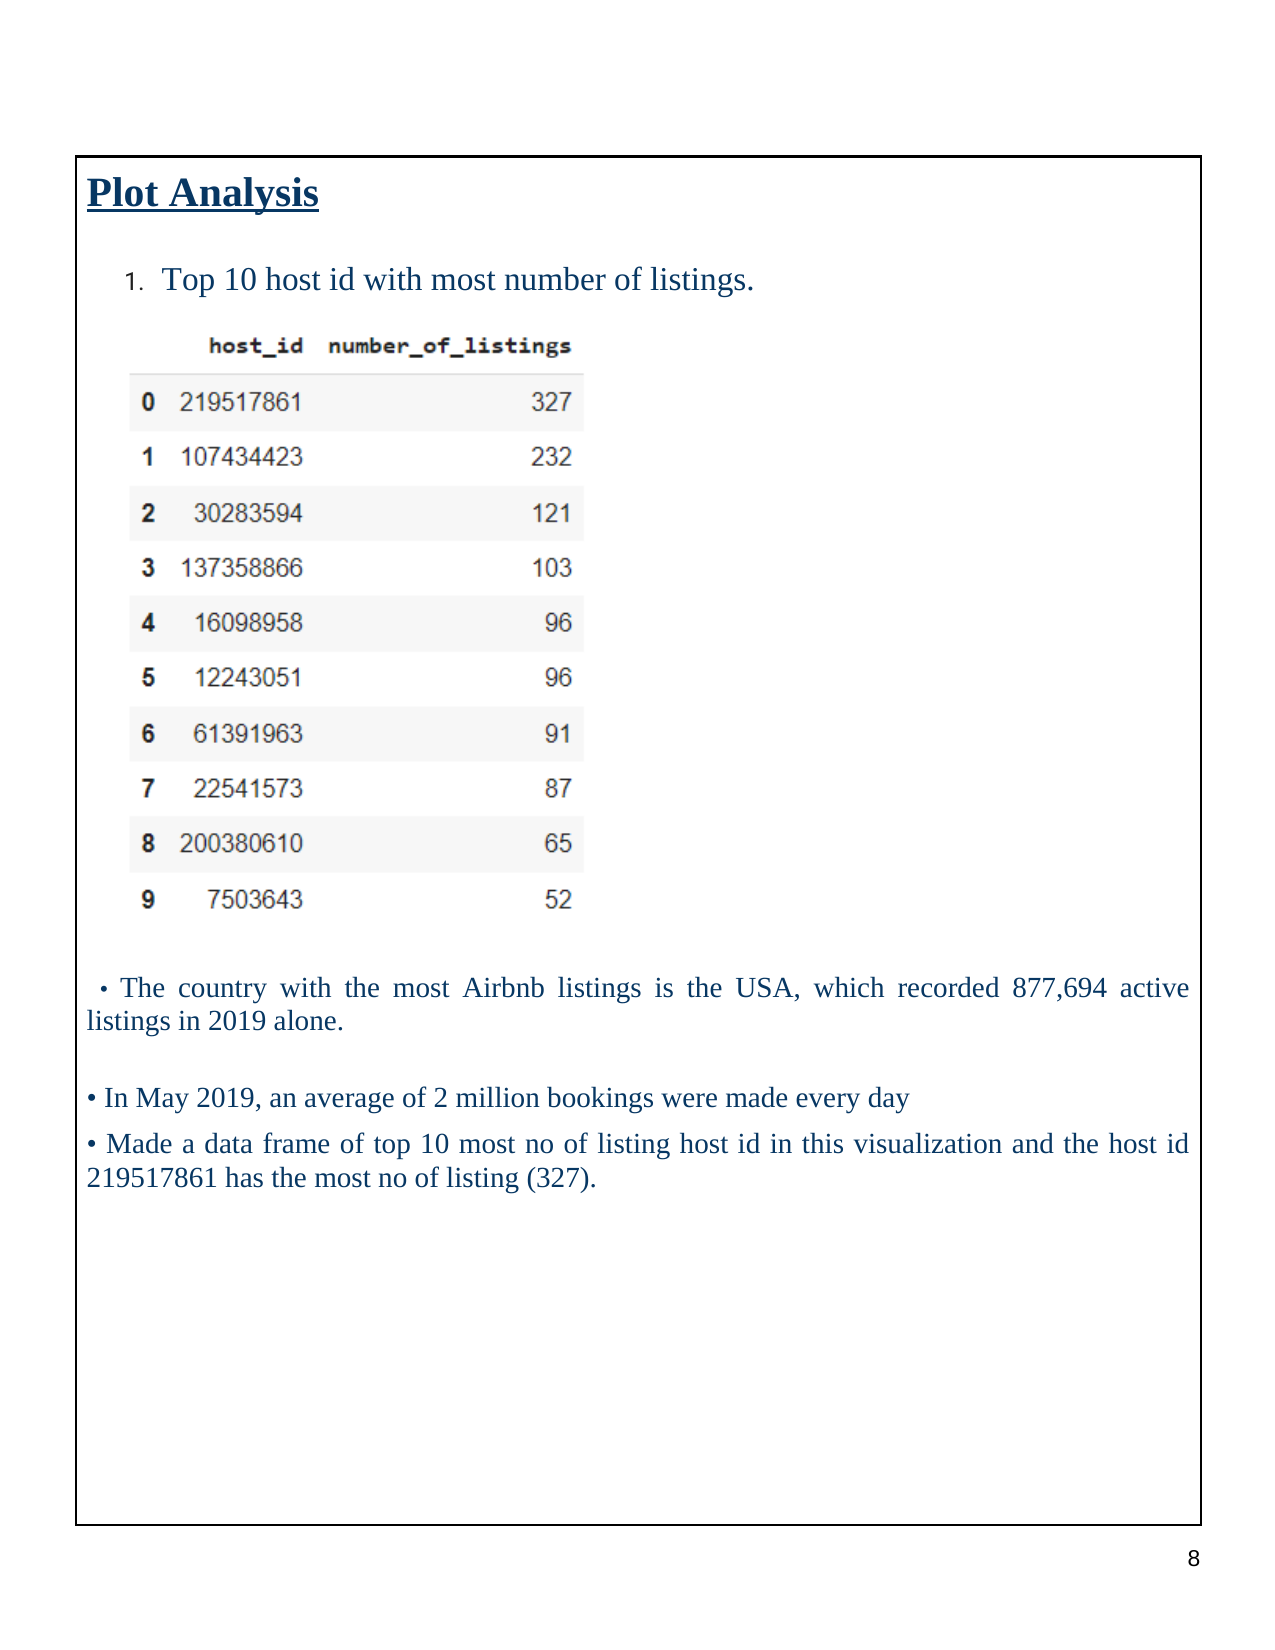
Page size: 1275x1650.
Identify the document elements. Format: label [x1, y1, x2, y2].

table_header [77, 158, 1200, 1524]
picture [86, 322, 642, 926]
